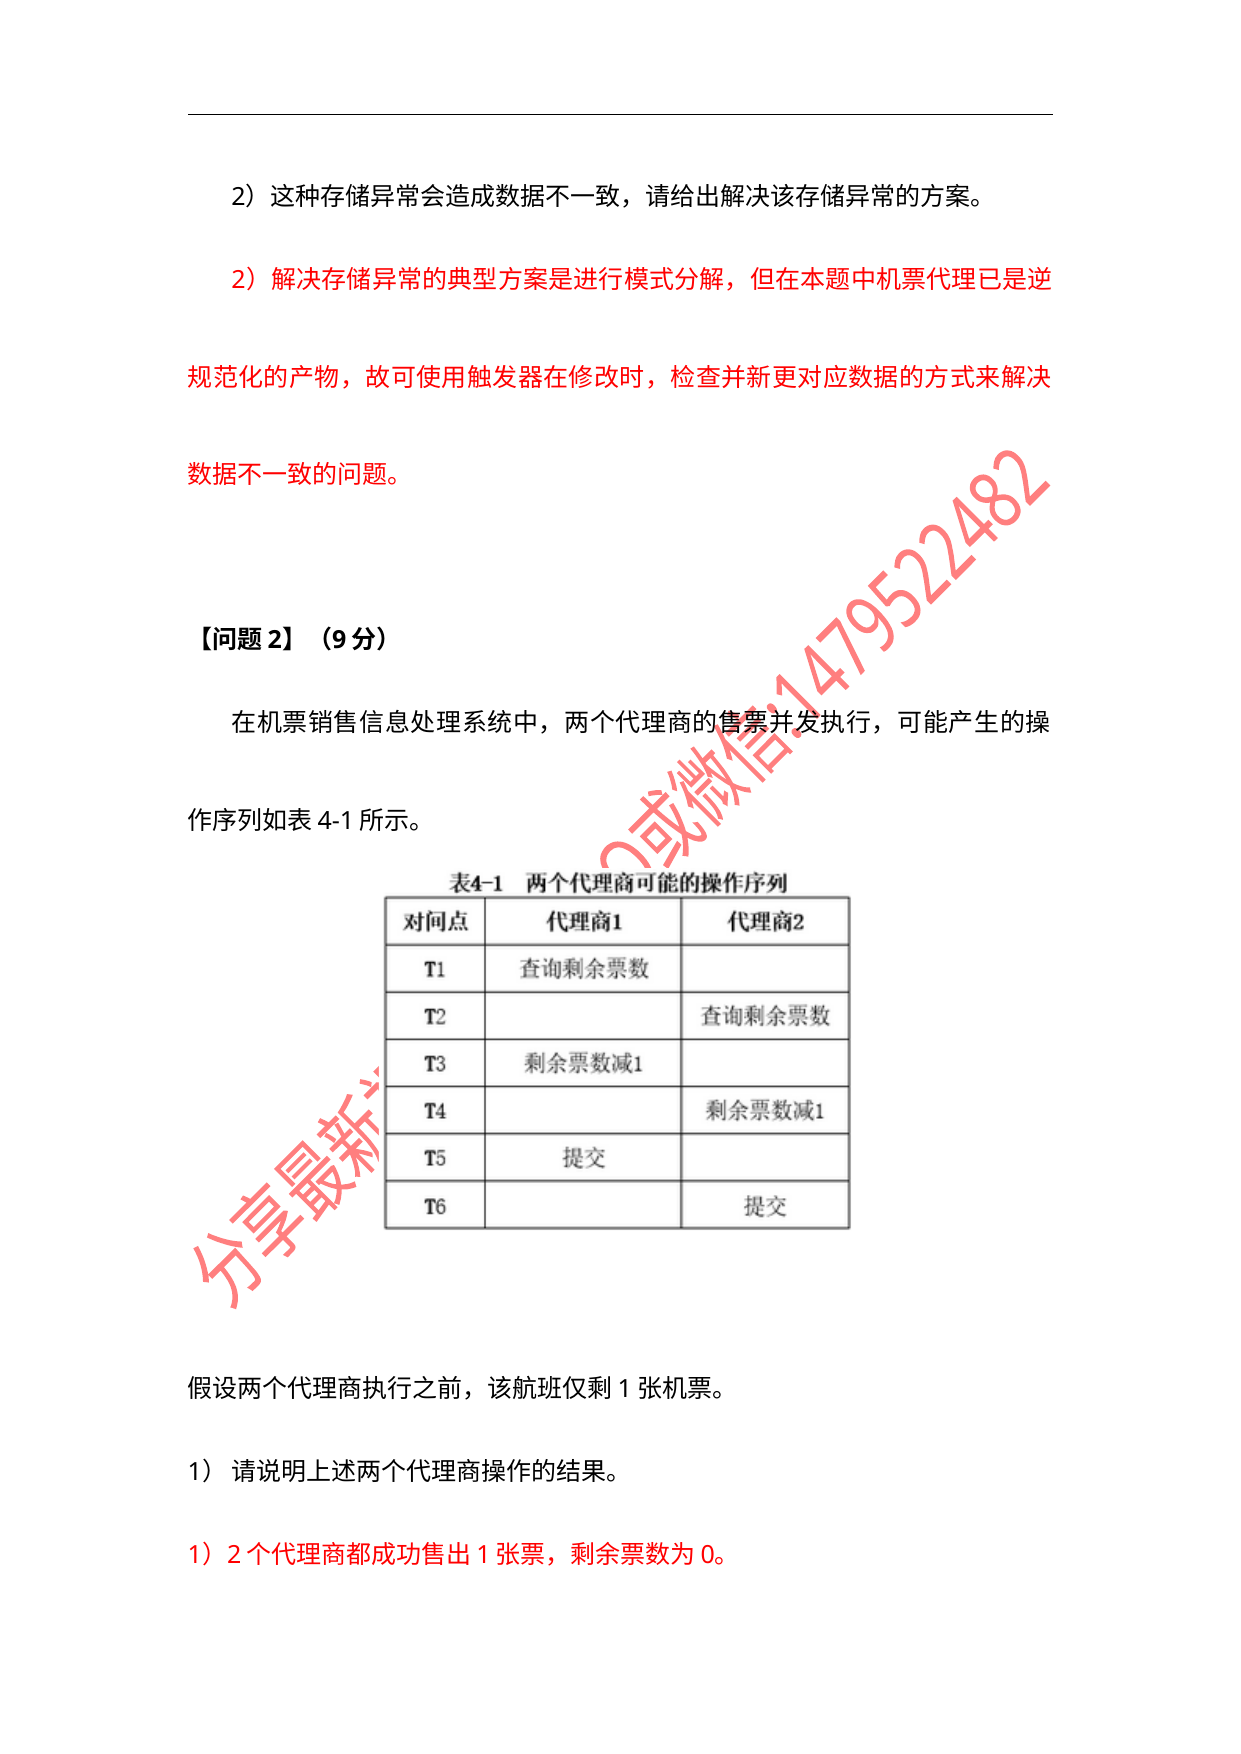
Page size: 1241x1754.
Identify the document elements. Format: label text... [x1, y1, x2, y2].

text 2）这种存储异常会造成数据不一致，请给出解决该存储异常的方案。 [187, 162, 1053, 227]
text 1）2个代理商都成功售出1张票，剩余票数为0。 [187, 1521, 1053, 1586]
text 2）解决存储异常的典型方案是进行模式分解，但在本题中机票代理已是逆规范化的产物，故可使用触发器在修改时，检查并新更对应数据的方式来解决数据不一致的问题。 [187, 245, 1053, 505]
text 【问题2】（9分） [187, 605, 1053, 670]
list 请说明上述两个代理商操作的结果。 [187, 1437, 1053, 1502]
picture [378, 868, 862, 1252]
text 假设两个代理商执行之前，该航班仅剩1张机票。 [187, 1354, 1053, 1419]
text 在机票销售信息处理系统中，两个代理商的售票并发执行，可能产生的操作序列如表4-1所示。 [187, 688, 1053, 851]
